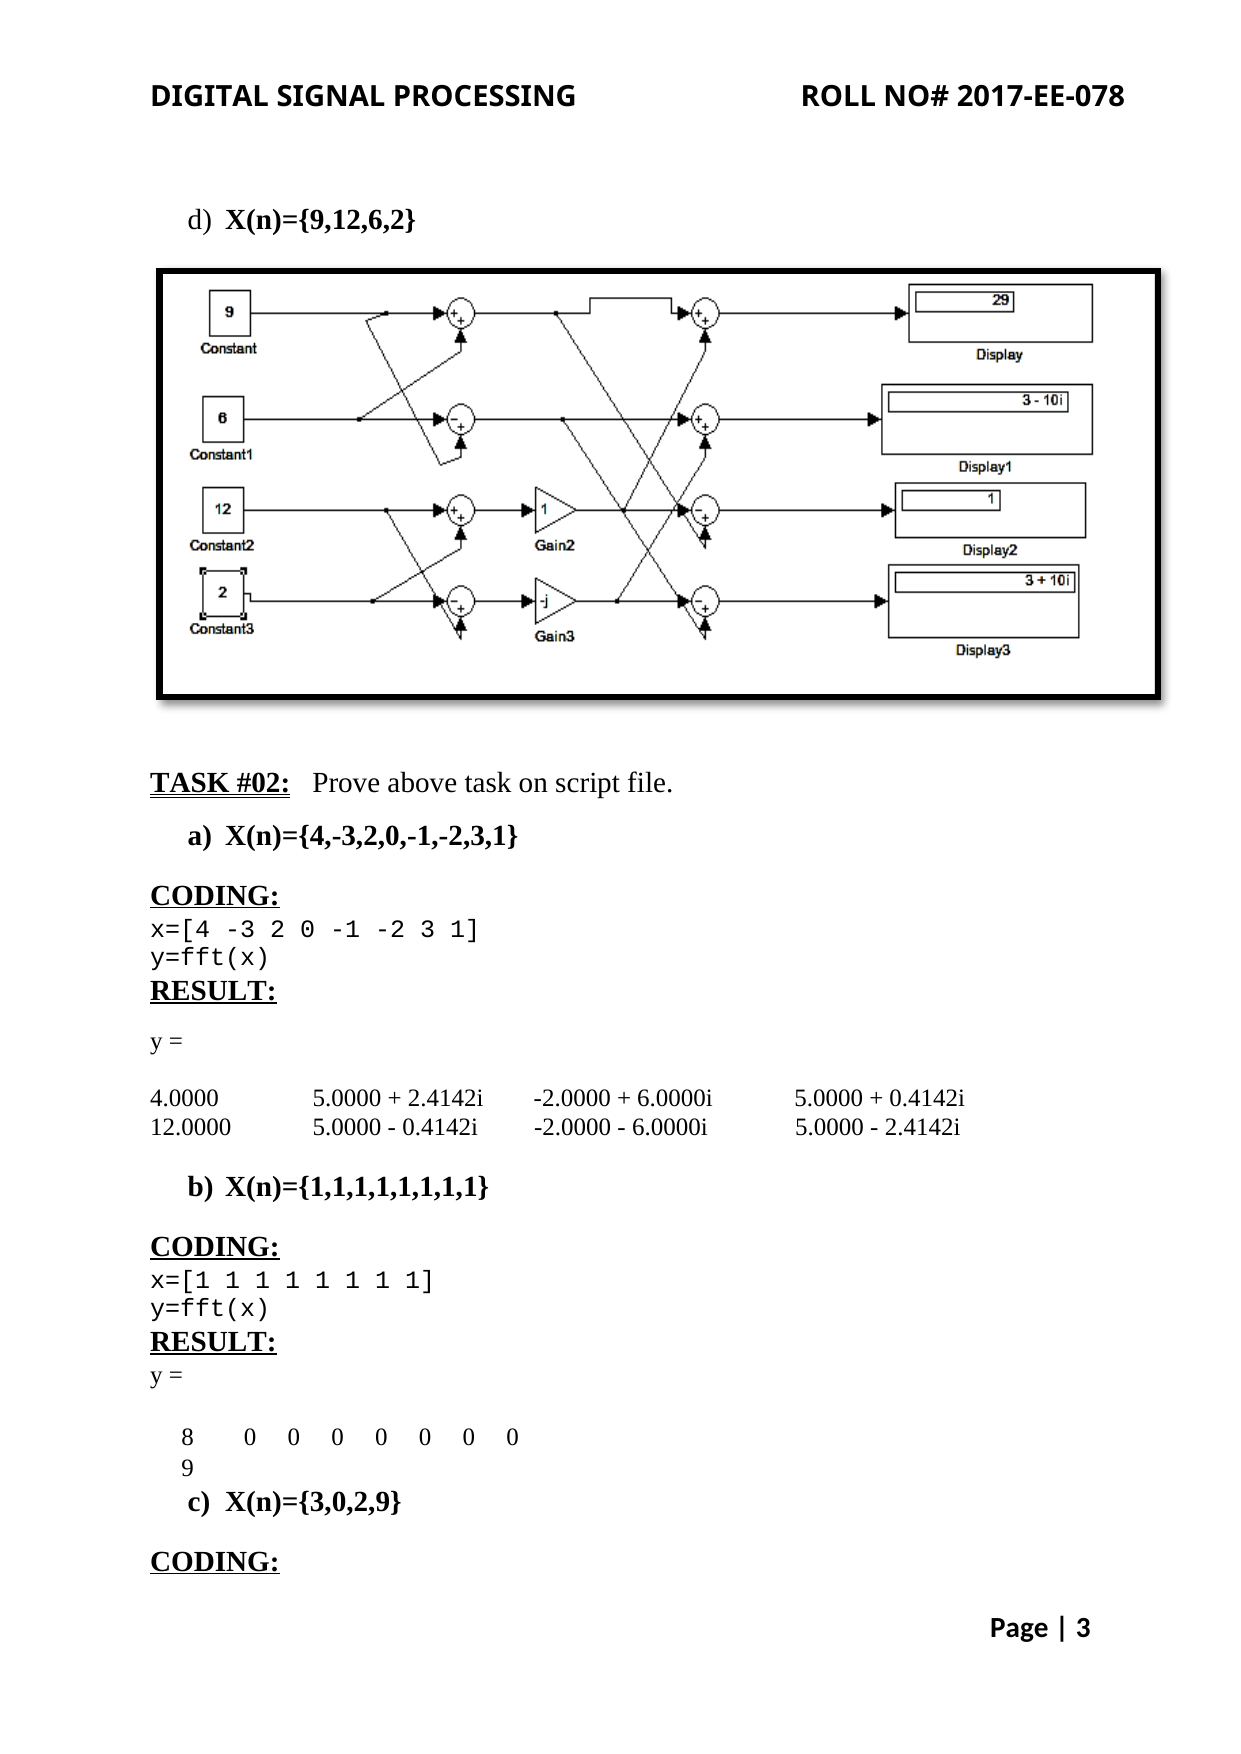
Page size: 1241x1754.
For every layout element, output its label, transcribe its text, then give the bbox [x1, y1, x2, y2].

text RESULT: [150, 1324, 1090, 1358]
text x=[4 -3 2 0 -1 -2 3 1] [150, 916, 1090, 944]
text CODING: [150, 878, 1090, 911]
text y = [150, 1360, 1090, 1389]
text y=fft(x) [150, 944, 1090, 973]
picture [163, 274, 1155, 694]
list X(n)={9,12,6,2} [187, 202, 1090, 235]
list 0 0 0 0 0 0 0 [181, 1422, 1090, 1451]
text CODING: [150, 1229, 1090, 1262]
text y = [150, 1026, 1090, 1054]
list X(n)={4,-3,2,0,-1,-2,3,1} [187, 818, 1090, 852]
text y=fft(x) [150, 1296, 1090, 1324]
list X(n)={3,0,2,9} [187, 1484, 1090, 1518]
text RESULT: [150, 973, 1090, 1006]
text 4.0000 5.0000 + 2.4142i -2.0000 + 6.0000i 5.0000 + 0.4142i 12.0000 5.0000 - 0.4142i -2.0000 - 6.0000i 5.0000 - 2.4142i [150, 1083, 1090, 1141]
list X(n)={1,1,1,1,1,1,1,1} [187, 1169, 1090, 1203]
text CODING: [150, 1544, 1090, 1577]
text x=[1 1 1 1 1 1 1 1] [150, 1267, 1090, 1296]
text TASK #02: Prove above task on script file. [150, 766, 1090, 799]
